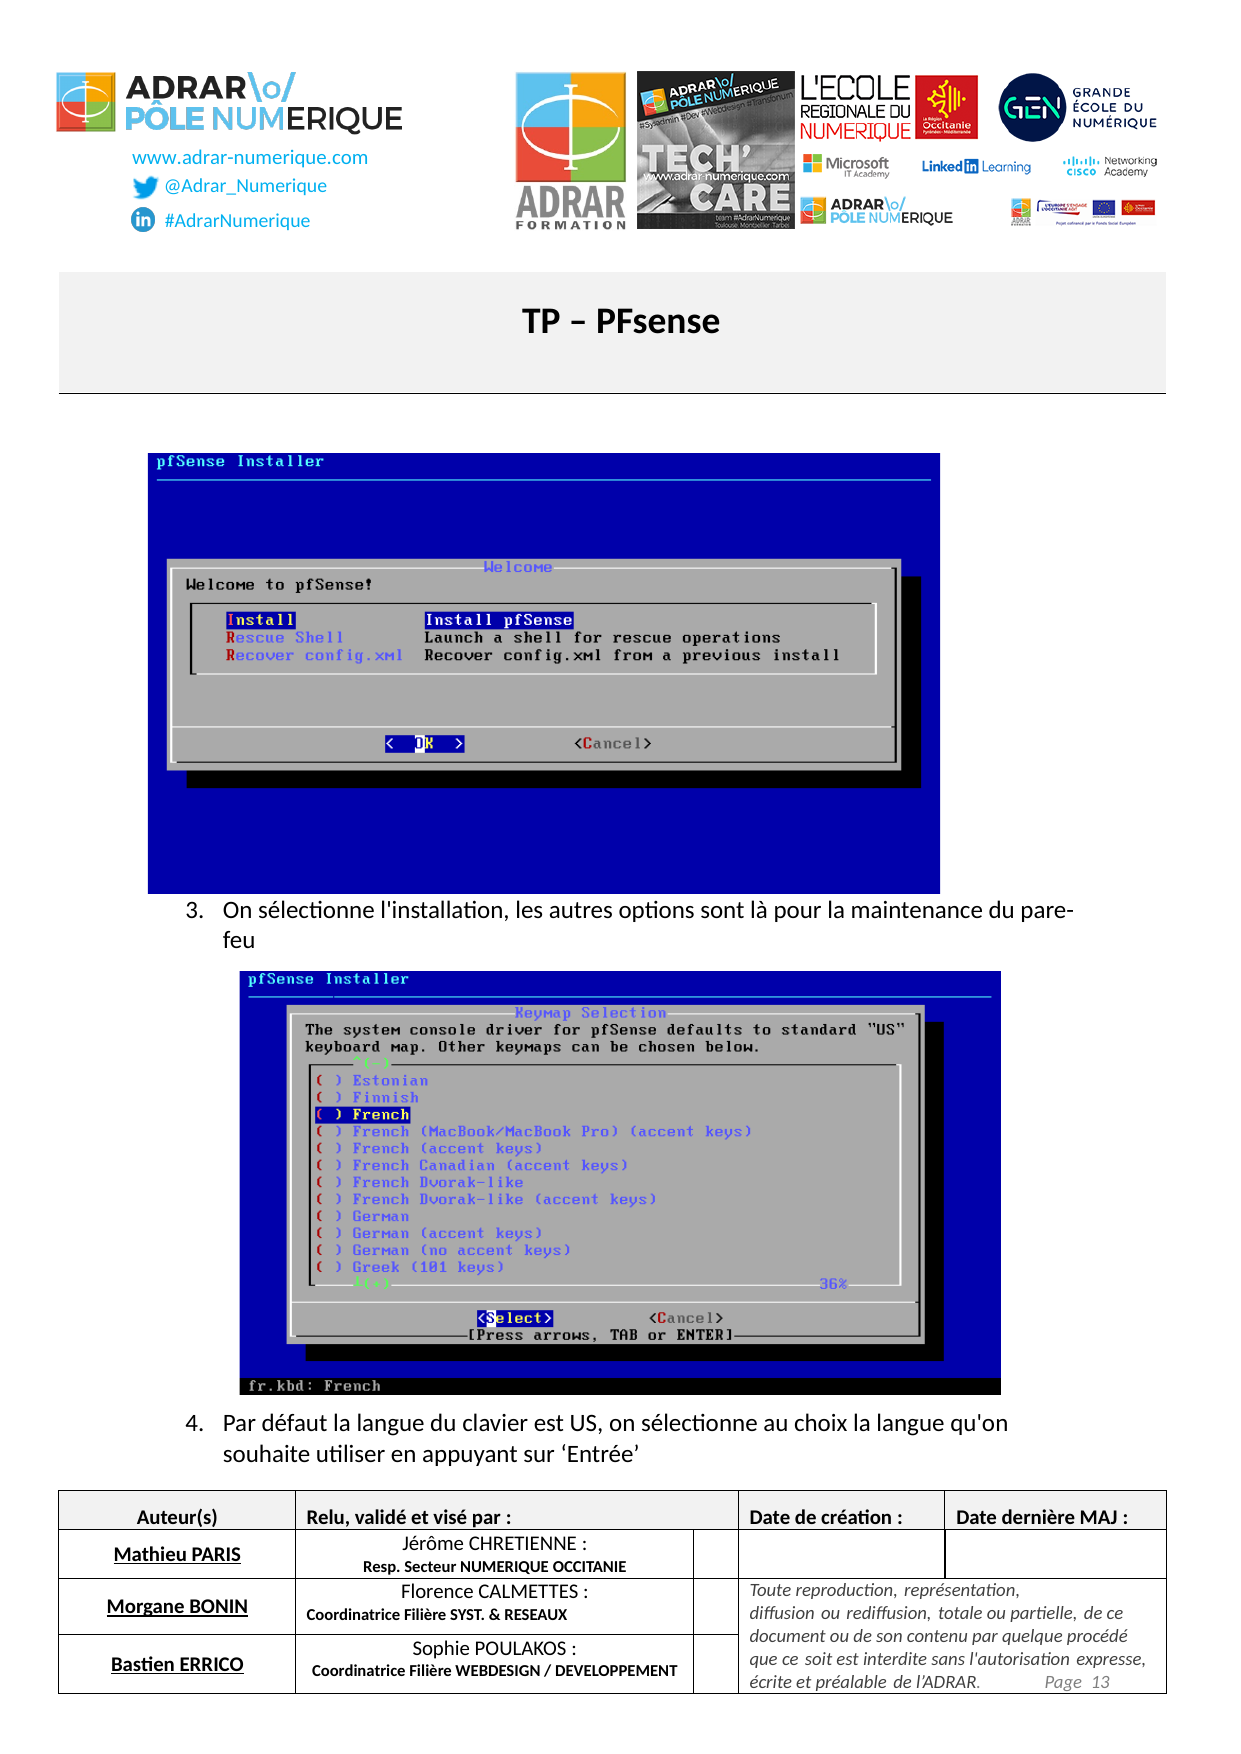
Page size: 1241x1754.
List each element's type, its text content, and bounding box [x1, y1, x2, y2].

picture [637, 71, 1160, 229]
picture [147, 453, 941, 894]
picture [129, 171, 162, 203]
picture [239, 971, 1001, 1395]
picture [514, 70, 627, 231]
picture [42, 61, 410, 146]
picture [131, 207, 155, 232]
list Par défaut la langue du clavier est US, on sélectionne au choix la langue qu'on souhaite utiliser en appuyant sur ‘Entrée’ [185, 1407, 1093, 1468]
